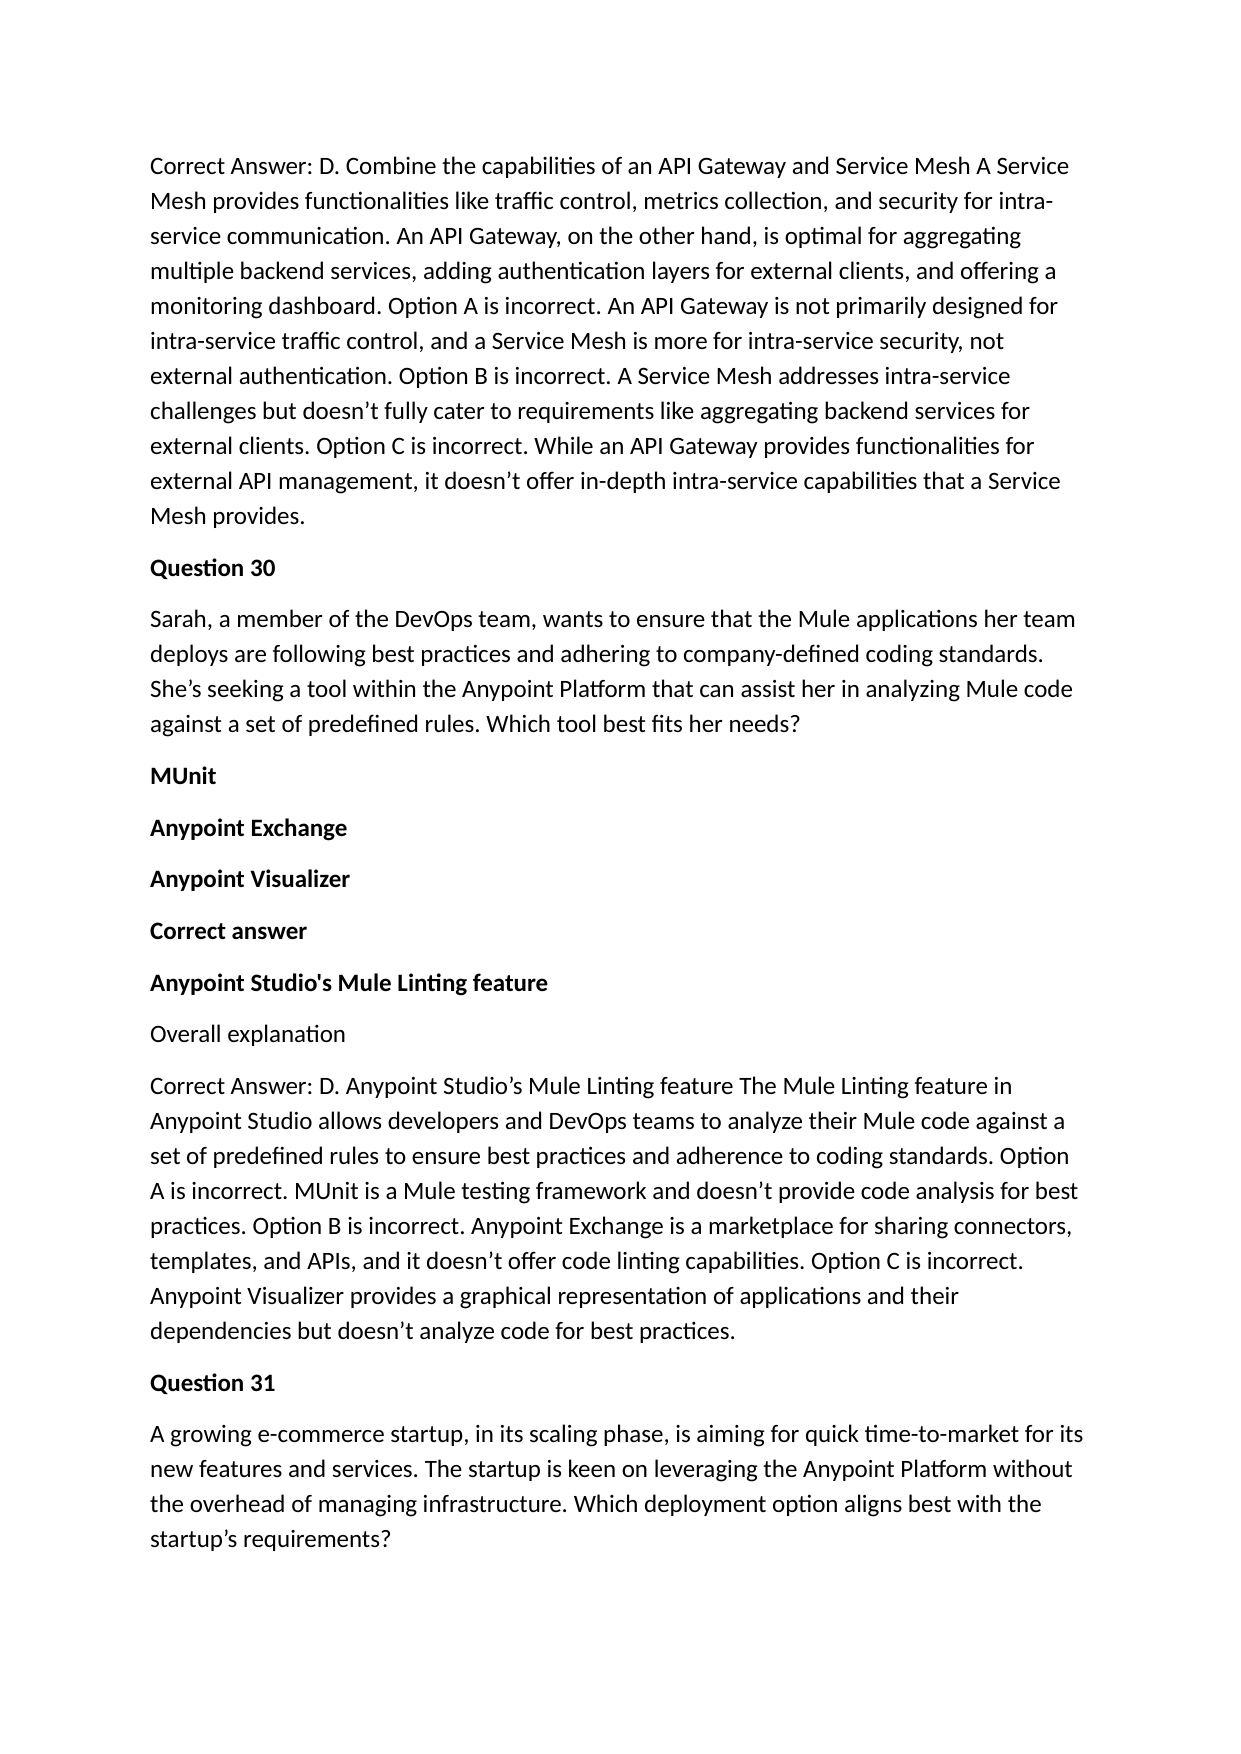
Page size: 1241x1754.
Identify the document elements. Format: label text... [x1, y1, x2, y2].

text Correct answer [150, 915, 1090, 946]
text Overall explanation [150, 1018, 1090, 1049]
text A growing e-commerce startup, in its scaling phase, is aiming for quick time-to-market for its new features and services. The startup is keen on leveraging the Anypoint Platform without the overhead of managing infrastructure. Which deployment option aligns best with the startup’s requirements? [150, 1418, 1090, 1554]
text Anypoint Exchange [150, 812, 1090, 842]
text Anypoint Studio's Mule Linting feature [150, 967, 1090, 997]
text MUnit [150, 760, 1090, 791]
text Question 30 [150, 552, 1090, 582]
text Anypoint Visualizer [150, 863, 1090, 894]
text Correct Answer: D. Combine the capabilities of an API Gateway and Service Mesh A Service Mesh provides functionalities like traffic control, metrics collection, and security for intra-service communication. An API Gateway, on the other hand, is optimal for aggregating multiple backend services, adding authentication layers for external clients, and offering a monitoring dashboard. Option A is incorrect. An API Gateway is not primarily designed for intra-service traffic control, and a Service Mesh is more for intra-service security, not external authentication. Option B is incorrect. A Service Mesh addresses intra-service challenges but doesn’t fully cater to requirements like aggregating backend services for external clients. Option C is incorrect. While an API Gateway provides functionalities for external API management, it doesn’t offer in-depth intra-service capabilities that a Service Mesh provides. [150, 150, 1090, 531]
text Correct Answer: D. Anypoint Studio’s Mule Linting feature The Mule Linting feature in Anypoint Studio allows developers and DevOps teams to analyze their Mule code against a set of predefined rules to ensure best practices and adherence to coding standards. Option A is incorrect. MUnit is a Mule testing framework and doesn’t provide code analysis for best practices. Option B is incorrect. Anypoint Exchange is a marketplace for sharing connectors, templates, and APIs, and it doesn’t offer code linting capabilities. Option C is incorrect. Anypoint Visualizer provides a graphical representation of applications and their dependencies but doesn’t analyze code for best practices. [150, 1070, 1090, 1346]
text Question 31 [150, 1367, 1090, 1397]
text Sarah, a member of the DevOps team, wants to ensure that the Mule applications her team deploys are following best practices and adhering to company-defined coding standards. She’s seeking a tool within the Anypoint Platform that can assist her in analyzing Mule code against a set of predefined rules. Which tool best fits her needs? [150, 603, 1090, 739]
